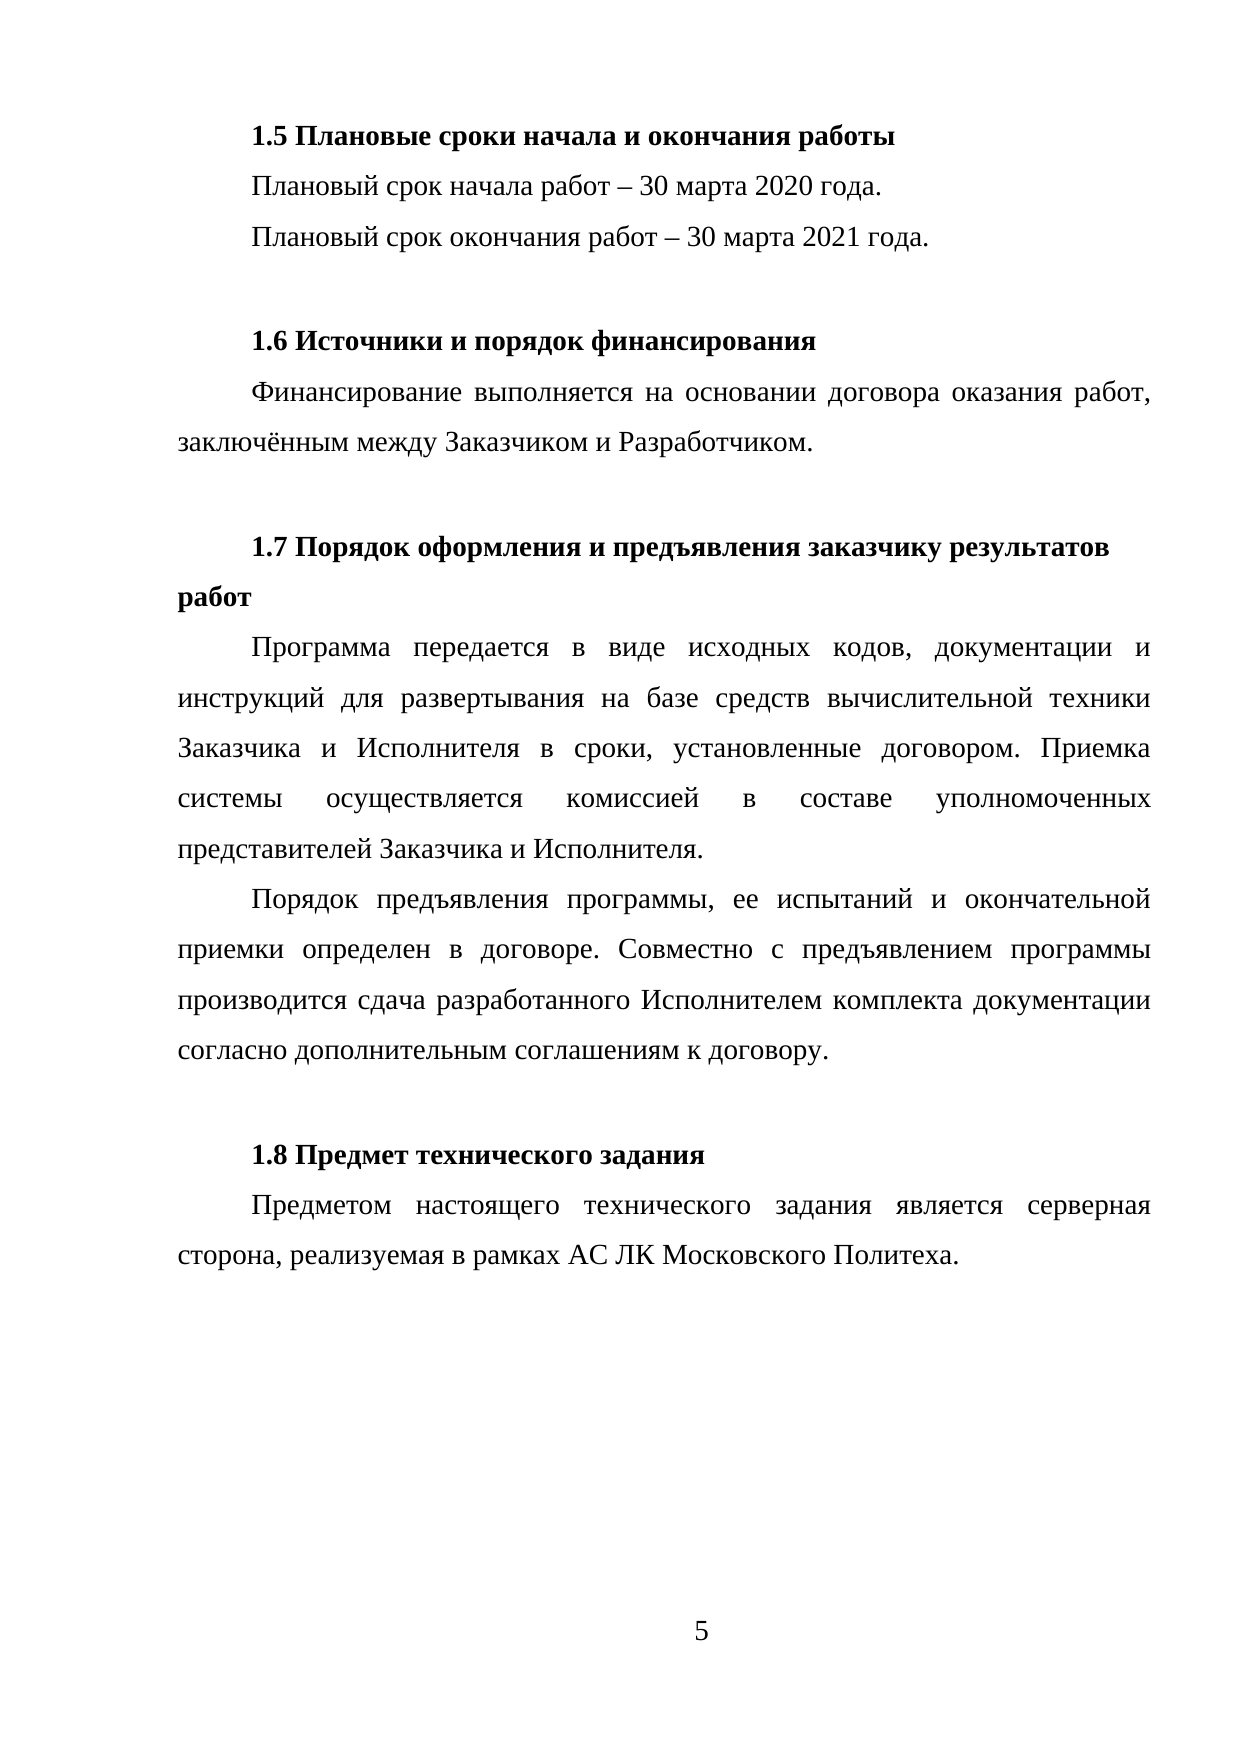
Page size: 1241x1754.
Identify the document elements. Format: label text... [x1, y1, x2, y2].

text Плановый срок окончания работ – 30 марта 2021 года. [177, 219, 1152, 252]
text Финансирование выполняется на основании договора оказания работ, заключённым между Заказчиком и Разработчиком. [177, 374, 1152, 458]
subtitle 1.8 Предмет технического задания [177, 1137, 1152, 1170]
text Программа передается в виде исходных кодов, документации и инструкций для развертывания на базе средств вычислительной техники Заказчика и Исполнителя в сроки, установленные договором. Приемка системы осуществляется комиссией в составе уполномоченных представителей Заказчика и Исполнителя. [177, 629, 1152, 864]
text Предметом настоящего технического задания является серверная сторона, реализуемая в рамках АС ЛК Московского Политеха. [177, 1187, 1152, 1271]
text Порядок предъявления программы, ее испытаний и окончательной приемки определен в договоре. Совместно с предъявлением программы производится сдача разработанного Исполнителем комплекта документации согласно дополнительным соглашениям к договору. [177, 881, 1152, 1066]
subtitle 1.6 Источники и порядок финансирования [177, 323, 1152, 357]
text Плановый срок начала работ – 30 марта 2020 года. [177, 168, 1152, 202]
subtitle 1.5 Плановые сроки начала и окончания работы [177, 118, 1152, 152]
subtitle 1.7 Порядок оформления и предъявления заказчику результатов работ [177, 529, 1152, 613]
